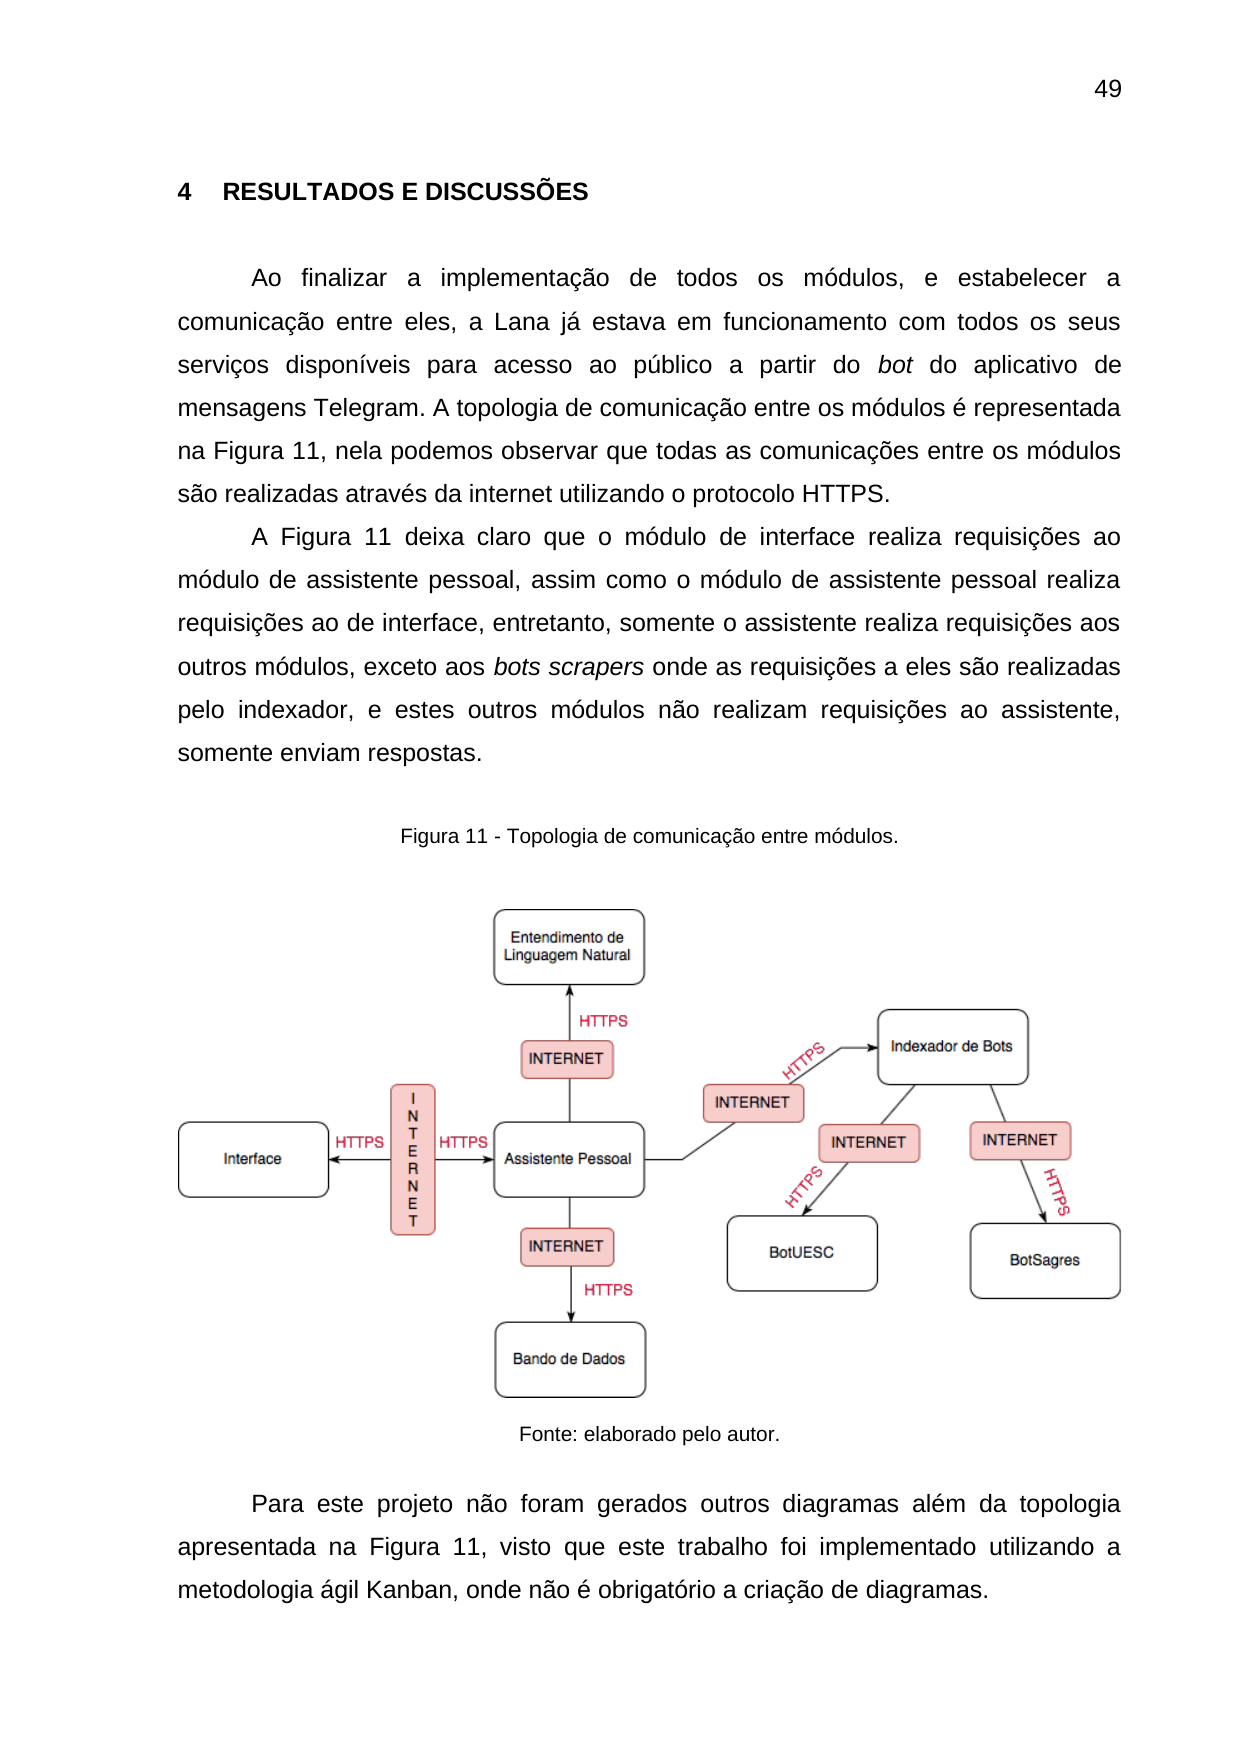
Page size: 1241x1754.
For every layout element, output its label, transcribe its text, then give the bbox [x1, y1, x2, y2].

text Fonte: elaborado pelo autor. [177, 1422, 1122, 1446]
text Para este projeto não foram gerados outros diagramas além da topologia apresentada na Figura 11, visto que este trabalho foi implementado utilizando a metodologia ágil Kanban, onde não é obrigatório a criação de diagramas. [177, 1489, 1122, 1604]
text A Figura 11 deixa claro que o módulo de interface realiza requisições ao módulo de assistente pessoal, assim como o módulo de assistente pessoal realiza requisições ao de interface, entretanto, somente o assistente realiza requisições aos outros módulos, exceto aos bots scrapers onde as requisições a eles são realizadas pelo indexador, e estes outros módulos não realizam requisições ao assistente, somente enviam respostas. [177, 522, 1122, 767]
picture [178, 909, 1122, 1398]
subtitle RESULTADOS E DISCUSSÕES [177, 177, 1122, 206]
text Ao finalizar a implementação de todos os módulos, e estabelecer a comunicação entre eles, a Lana já estava em funcionamento com todos os seus serviços disponíveis para acesso ao público a partir do bot do aplicativo de mensagens Telegram. A topologia de comunicação entre os módulos é representada na Figura 11, nela podemos observar que todas as comunicações entre os módulos são realizadas através da internet utilizando o protocolo HTTPS. [177, 263, 1122, 508]
